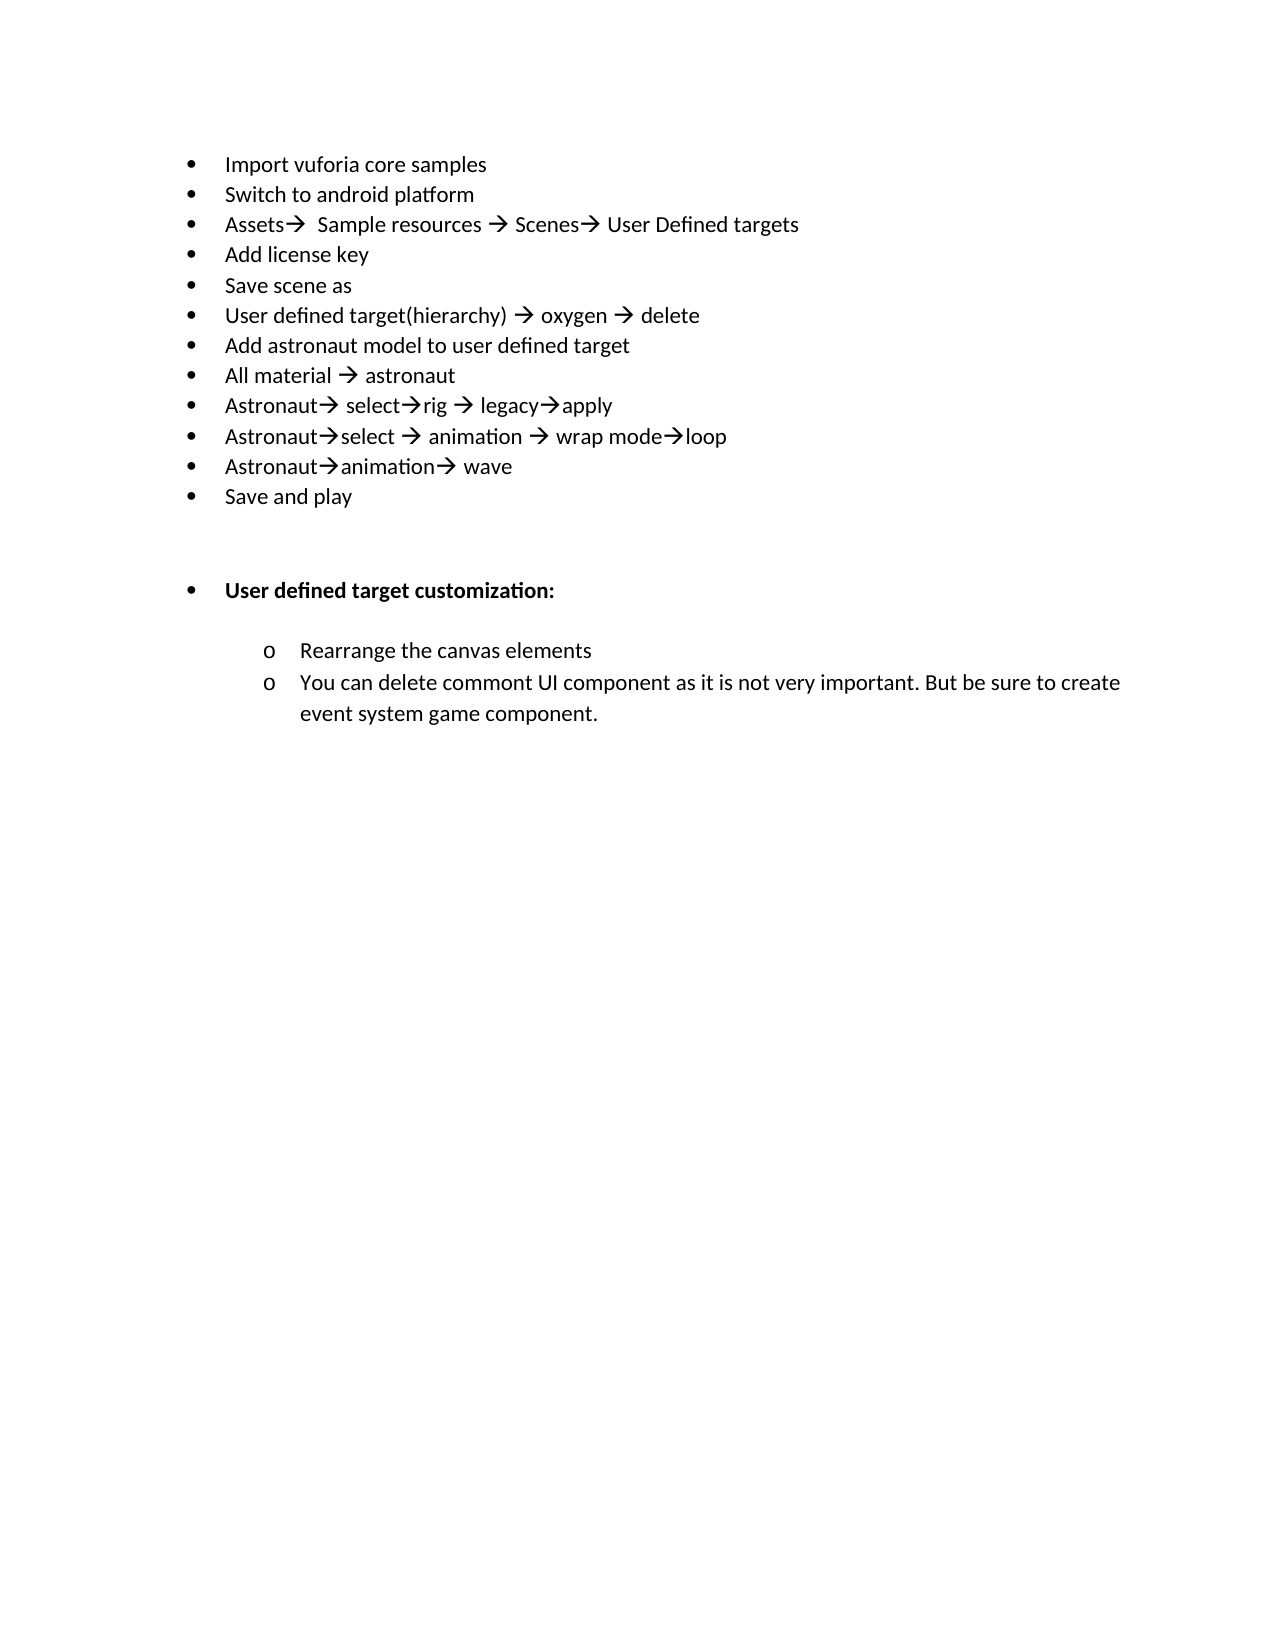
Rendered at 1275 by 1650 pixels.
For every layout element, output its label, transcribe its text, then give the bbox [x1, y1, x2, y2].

list Add license key [187, 241, 1125, 269]
list Astronautselect animation wrap modeloop [187, 422, 1125, 450]
list Save and play [187, 482, 1125, 510]
list All material astronaut [187, 361, 1125, 389]
list You can delete commont UI component as it is not very important. But be sure to create event system game component. [262, 668, 1125, 727]
list User defined target(hierarchy) oxygen delete [187, 301, 1125, 329]
list Switch to android platform [187, 180, 1125, 208]
list Rearrange the canvas elements [262, 636, 1125, 666]
list User defined target customization: [187, 576, 1125, 604]
list Astronaut selectrig legacyapply [187, 392, 1125, 420]
list Import vuforia core samples [187, 150, 1125, 178]
list Add astronaut model to user defined target [187, 331, 1125, 359]
list Assets Sample resources Scenes User Defined targets [187, 210, 1125, 238]
list Save scene as [187, 271, 1125, 299]
list Astronautanimation wave [187, 452, 1125, 480]
